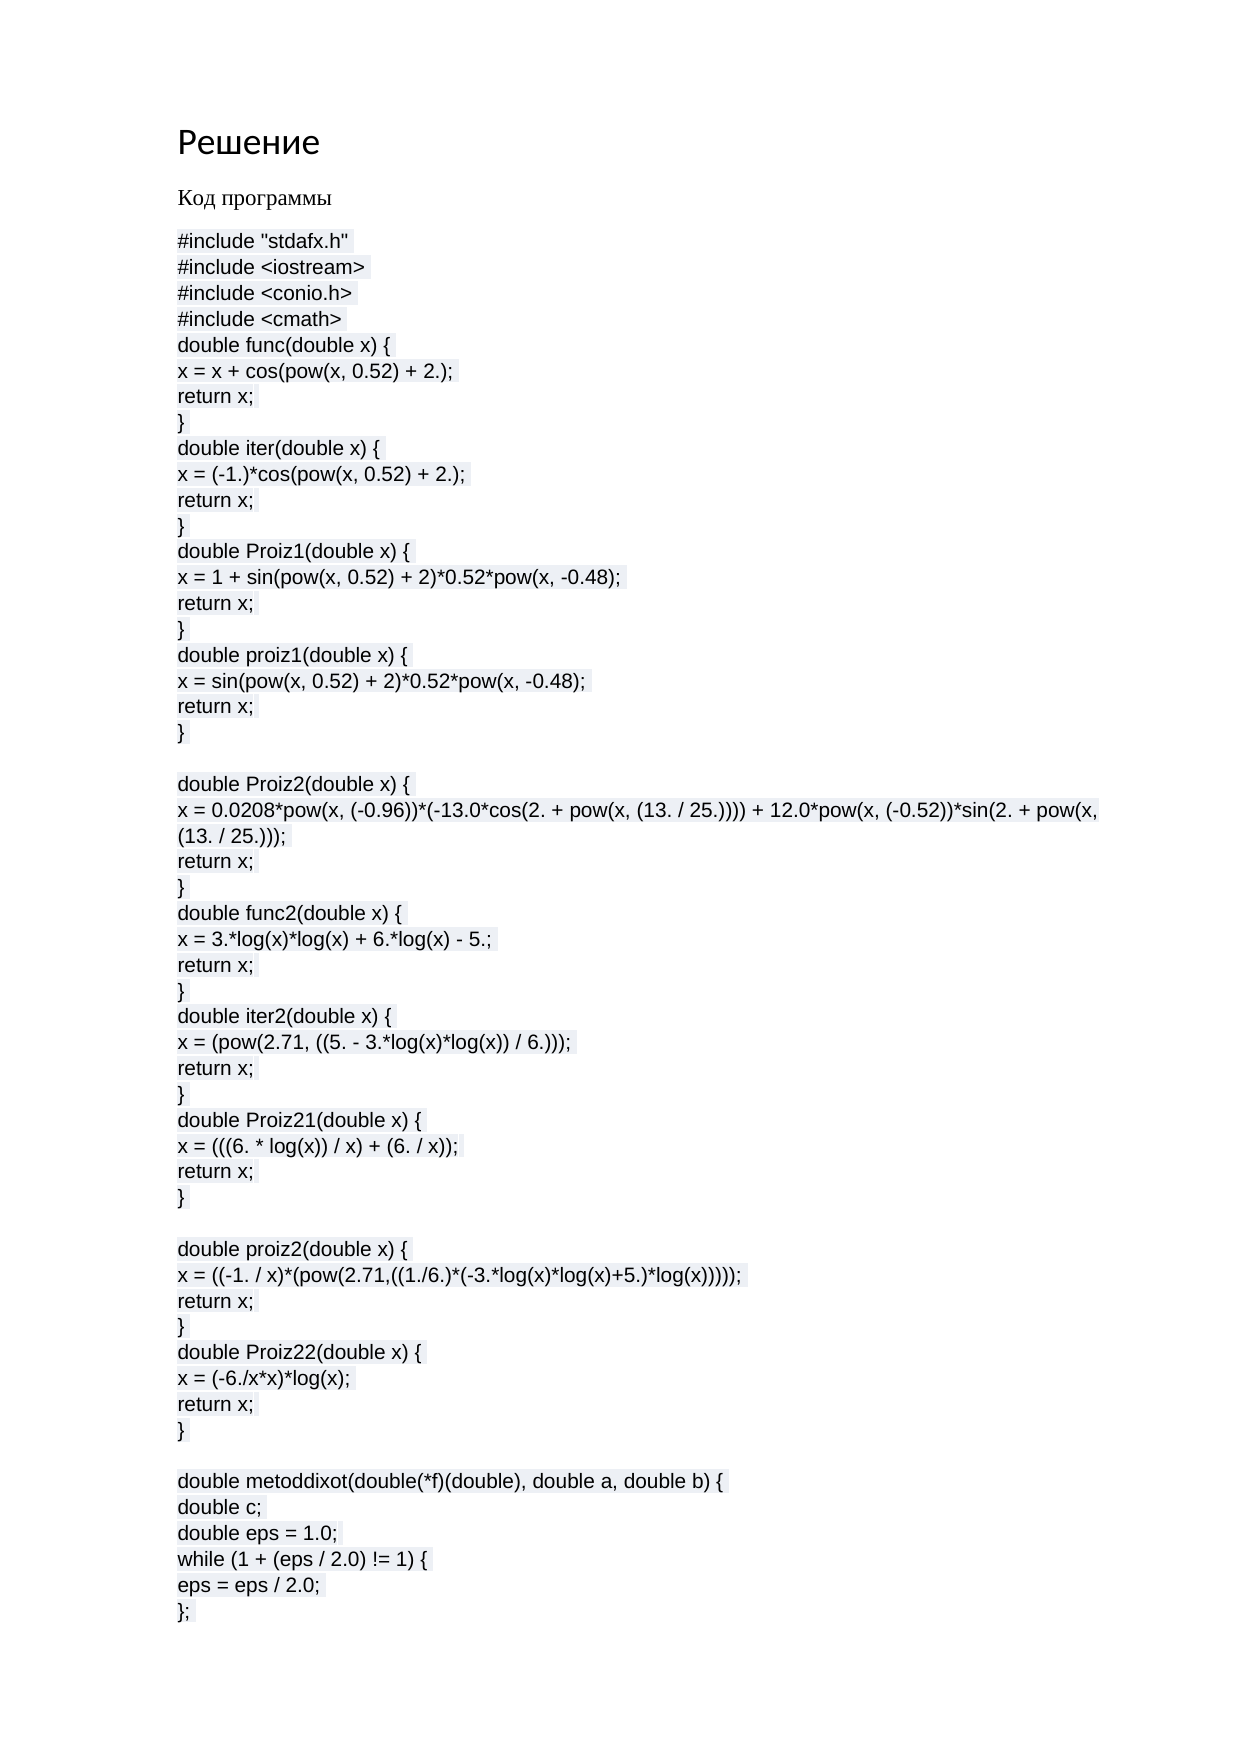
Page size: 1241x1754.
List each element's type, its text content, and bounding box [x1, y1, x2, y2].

text Решение [177, 118, 1152, 164]
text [177, 229, 1152, 1622]
text Код программы [177, 184, 1152, 211]
